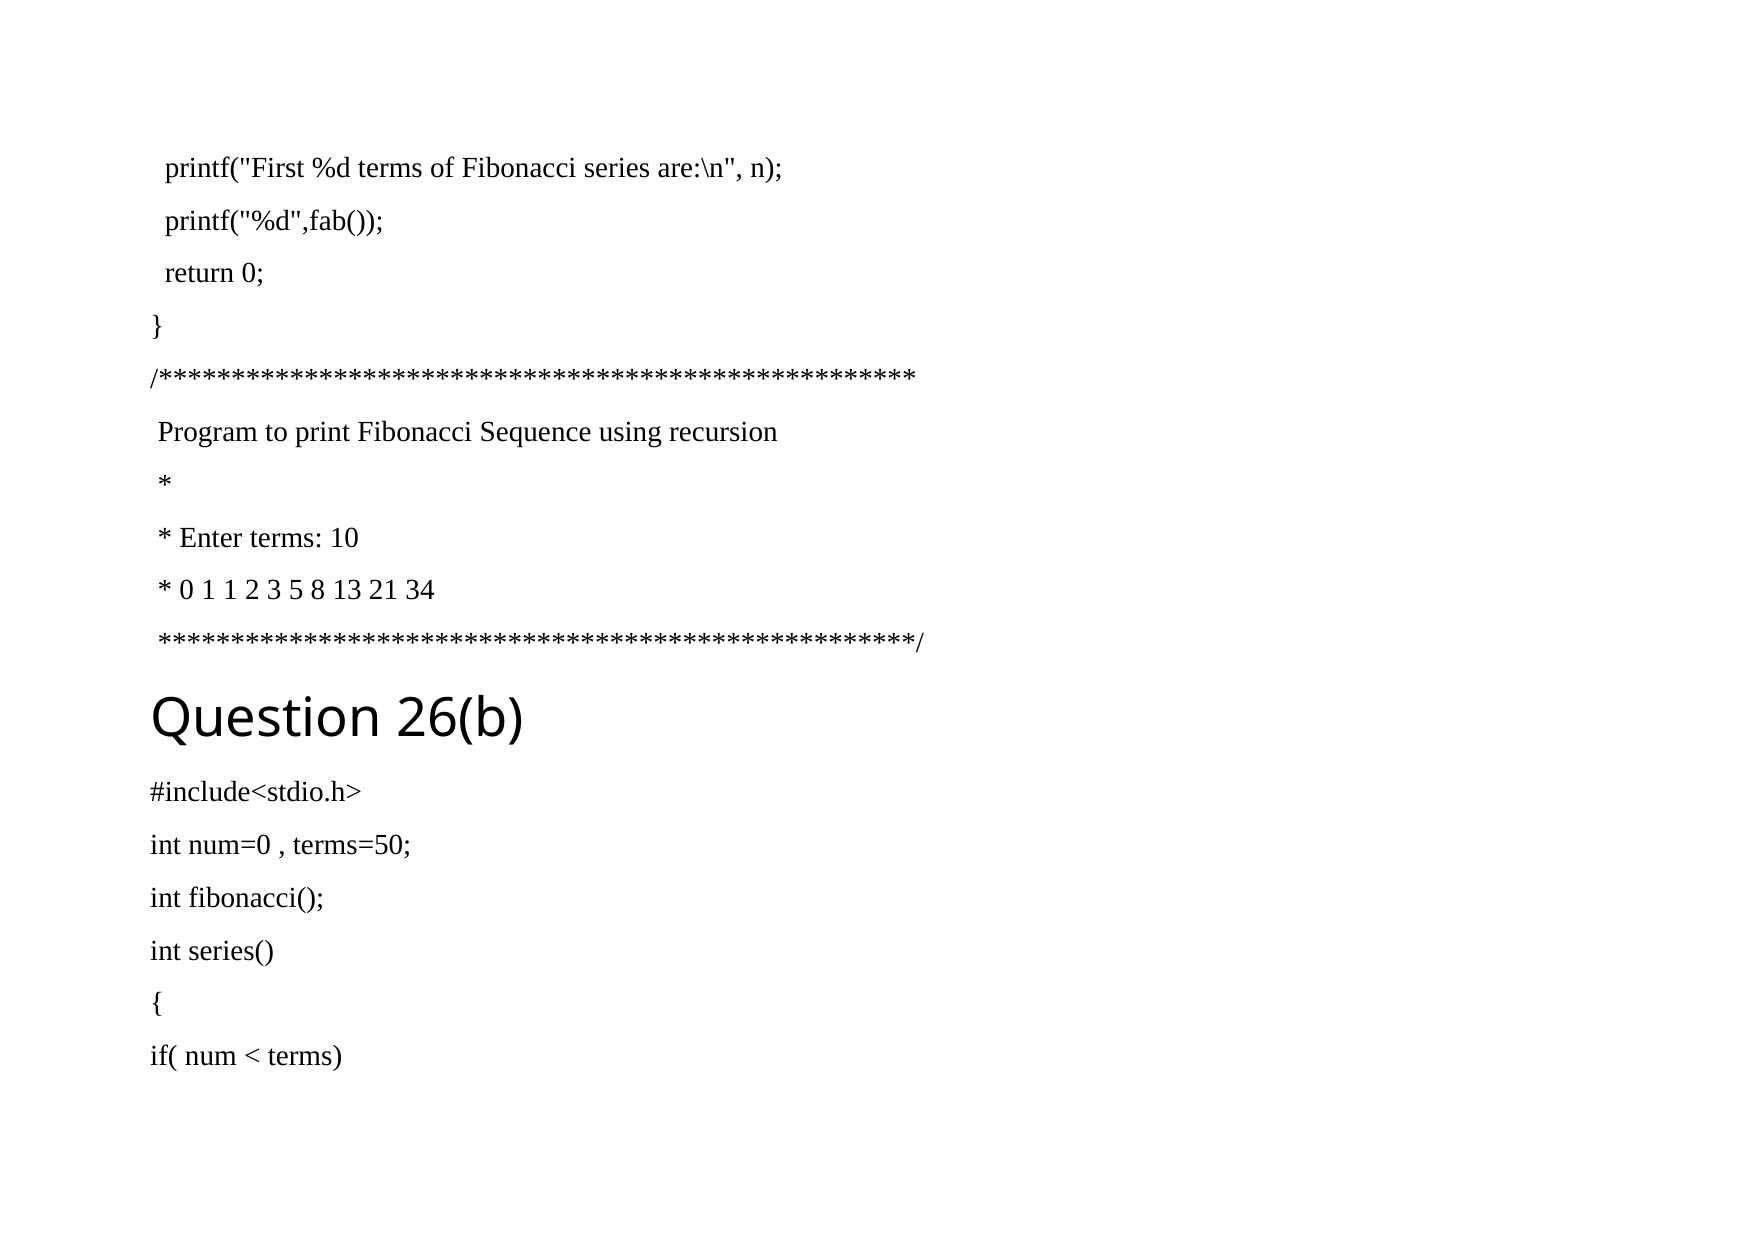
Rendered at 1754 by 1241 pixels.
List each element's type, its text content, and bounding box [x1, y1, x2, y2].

text #include<stdio.h> [150, 774, 1567, 808]
text int fibonacci(); [150, 880, 1567, 913]
text * Enter terms: 10 [150, 520, 1567, 553]
text * [150, 467, 1567, 500]
text * 0 1 1 2 3 5 8 13 21 34 [150, 572, 1567, 606]
text printf("%d",fab()); [150, 203, 1567, 236]
text int series() [150, 933, 1567, 966]
text /**************************************************** [150, 361, 1567, 395]
text { [150, 986, 1567, 1019]
text printf("First %d terms of Fibonacci series are:\n", n); [150, 150, 1567, 183]
text ****************************************************/ [150, 625, 1567, 659]
text Program to print Fibonacci Sequence using recursion [150, 414, 1567, 448]
text return 0; [150, 256, 1567, 289]
text int num=0 , terms=50; [150, 827, 1567, 861]
text Question 26(b) [150, 678, 1567, 752]
text } [150, 308, 1567, 342]
text if( num < terms) [150, 1038, 1567, 1072]
